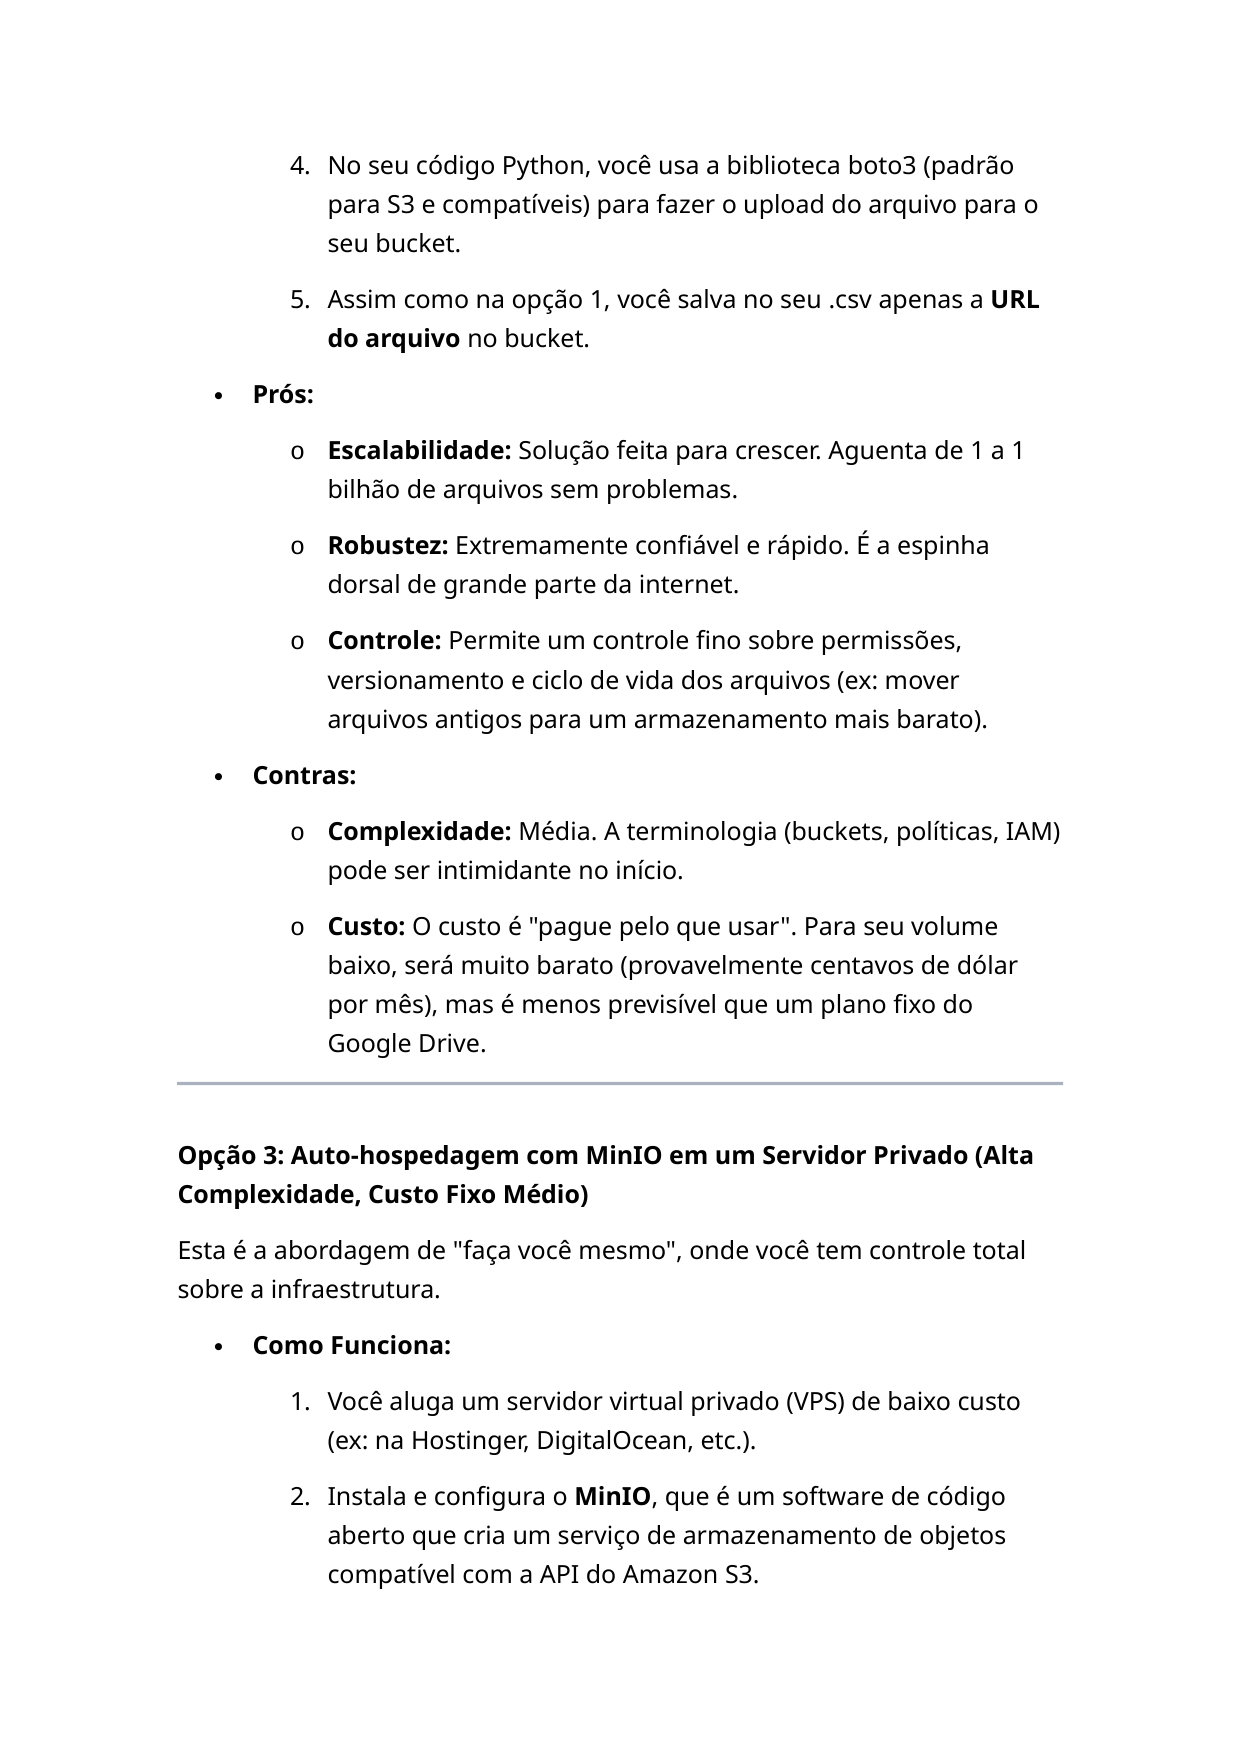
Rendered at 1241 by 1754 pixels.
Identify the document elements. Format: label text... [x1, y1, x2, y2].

list Você aluga um servidor virtual privado (VPS) de baixo custo (ex: na Hostinger, DigitalOcean, etc.). [290, 1384, 1063, 1457]
list Custo: O custo é "pague pelo que usar". Para seu volume baixo, será muito barato (provavelmente centavos de dólar por mês), mas é menos previsível que um plano fixo do Google Drive. [290, 908, 1063, 1060]
list No seu código Python, você usa a biblioteca boto3 (padrão para S3 e compatíveis) para fazer o upload do arquivo para o seu bucket. [290, 148, 1063, 260]
list Contras: [215, 757, 1063, 791]
list Complexidade: Média. A terminologia (buckets, políticas, IAM) pode ser intimidante no início. [290, 813, 1063, 887]
list Controle: Permite um controle fino sobre permissões, versionamento e ciclo de vida dos arquivos (ex: mover arquivos antigos para um armazenamento mais barato). [290, 623, 1063, 736]
text Opção 3: Auto-hospedagem com MinIO em um Servidor Privado (Alta Complexidade, Custo Fixo Médio) [177, 1138, 1063, 1211]
list Instala e configura o MinIO, que é um software de código aberto que cria um serviço de armazenamento de objetos compatível com a API do Amazon S3. [290, 1479, 1063, 1591]
text Esta é a abordagem de "faça você mesmo", onde você tem controle total sobre a infraestrutura. [177, 1233, 1063, 1306]
list Escalabilidade: Solução feita para crescer. Aguenta de 1 a 1 bilhão de arquivos sem problemas. [290, 433, 1063, 506]
list Como Funciona: [215, 1328, 1063, 1362]
list Prós: [215, 377, 1063, 411]
list Assim como na opção 1, você salva no seu .csv apenas a URL do arquivo no bucket. [290, 282, 1063, 355]
list Robustez: Extremamente confiável e rápido. É a espinha dorsal de grande parte da internet. [290, 528, 1063, 601]
